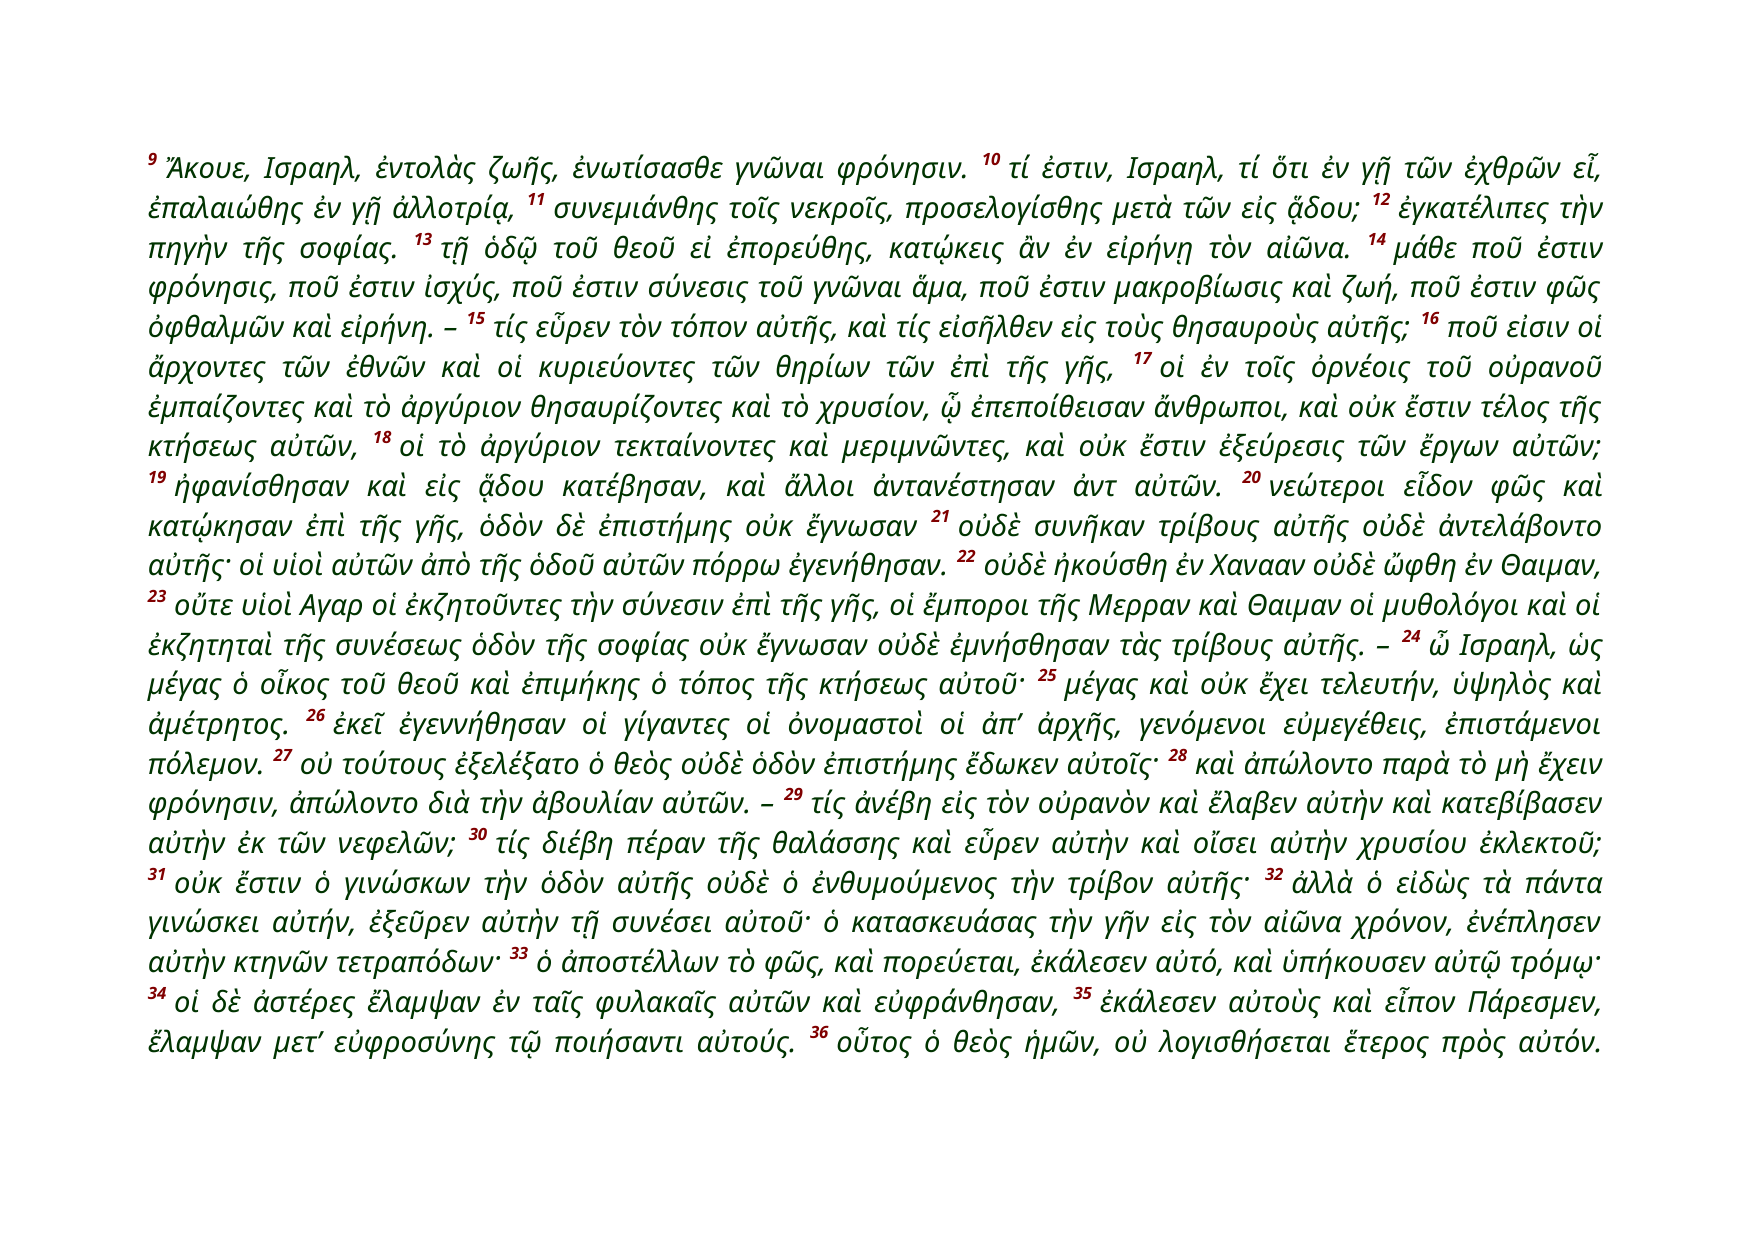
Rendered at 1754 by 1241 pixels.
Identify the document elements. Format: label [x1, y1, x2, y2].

text [148, 148, 1606, 1061]
